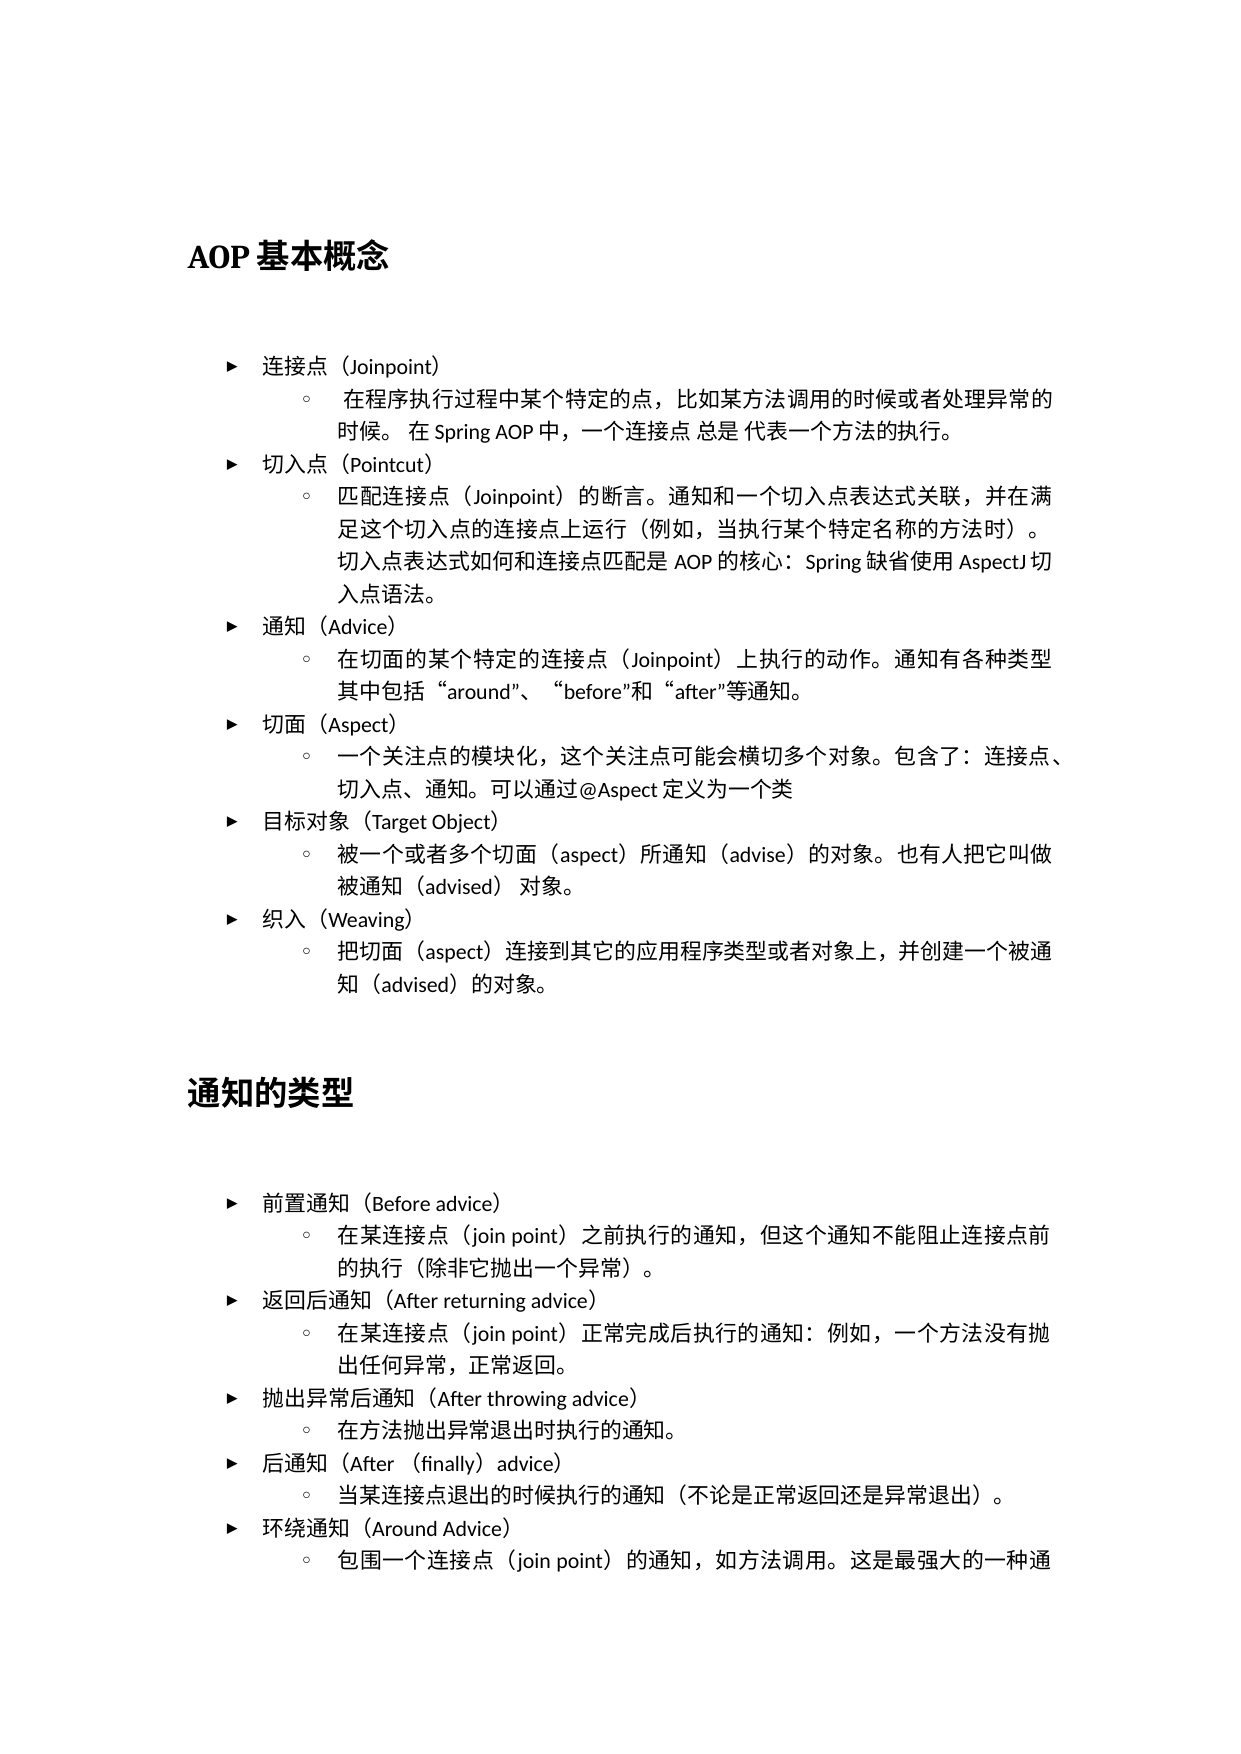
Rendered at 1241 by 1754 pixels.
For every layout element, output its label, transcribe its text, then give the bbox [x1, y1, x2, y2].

subtitle AOP基本概念 [187, 222, 1053, 287]
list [300, 1543, 1053, 1576]
list 一个关注点的模块化，这个关注点可能会横切多个对象。包含了：连接点、切入点、通知。可以通过@Aspect定义为一个类 [300, 739, 1053, 804]
list 切入点（Pointcut） [225, 446, 1053, 479]
list 在切面的某个特定的连接点（Joinpoint）上执行的动作。通知有各种类型，其中包括“around”、“before”和“after”等通知。 [300, 641, 1053, 706]
list 返回后通知（After returning advice） [225, 1283, 1053, 1316]
list 通知（Advice） [225, 609, 1053, 641]
list 在方法抛出异常退出时执行的通知。 [300, 1413, 1053, 1446]
list 被一个或者多个切面（aspect）所通知（advise）的对象。也有人把它叫做被通知（advised） 对象。 [300, 836, 1053, 901]
subtitle 通知的类型 [187, 1058, 1053, 1123]
list 前置通知（Before advice） [225, 1186, 1053, 1218]
list 当某连接点退出的时候执行的通知（不论是正常返回还是异常退出）。 [300, 1478, 1053, 1511]
list 后通知（After （finally）advice） [225, 1446, 1053, 1478]
list 目标对象（Target Object） [225, 804, 1053, 836]
list 织入（Weaving） [225, 901, 1053, 934]
list 连接点（Joinpoint） [225, 349, 1053, 381]
list 在某连接点（join point）正常完成后执行的通知：例如，一个方法没有抛出任何异常，正常返回。 [300, 1316, 1053, 1381]
list 环绕通知（Around Advice） [225, 1511, 1053, 1543]
list 在某连接点（join point）之前执行的通知，但这个通知不能阻止连接点前的执行（除非它抛出一个异常）。 [300, 1218, 1053, 1283]
list 把切面（aspect）连接到其它的应用程序类型或者对象上，并创建一个被通知（advised）的对象。 [300, 934, 1053, 999]
list 在程序执行过程中某个特定的点，比如某方法调用的时候或者处理异常的时候。 在Spring AOP中，一个连接点 总是 代表一个方法的执行。 [300, 381, 1053, 446]
list 切面（Aspect） [225, 706, 1053, 739]
list 匹配连接点（Joinpoint）的断言。通知和一个切入点表达式关联，并在满足这个切入点的连接点上运行（例如，当执行某个特定名称的方法时）。切入点表达式如何和连接点匹配是AOP的核心：Spring缺省使用AspectJ切入点语法。 [300, 479, 1053, 609]
list 抛出异常后通知（After throwing advice） [225, 1381, 1053, 1413]
